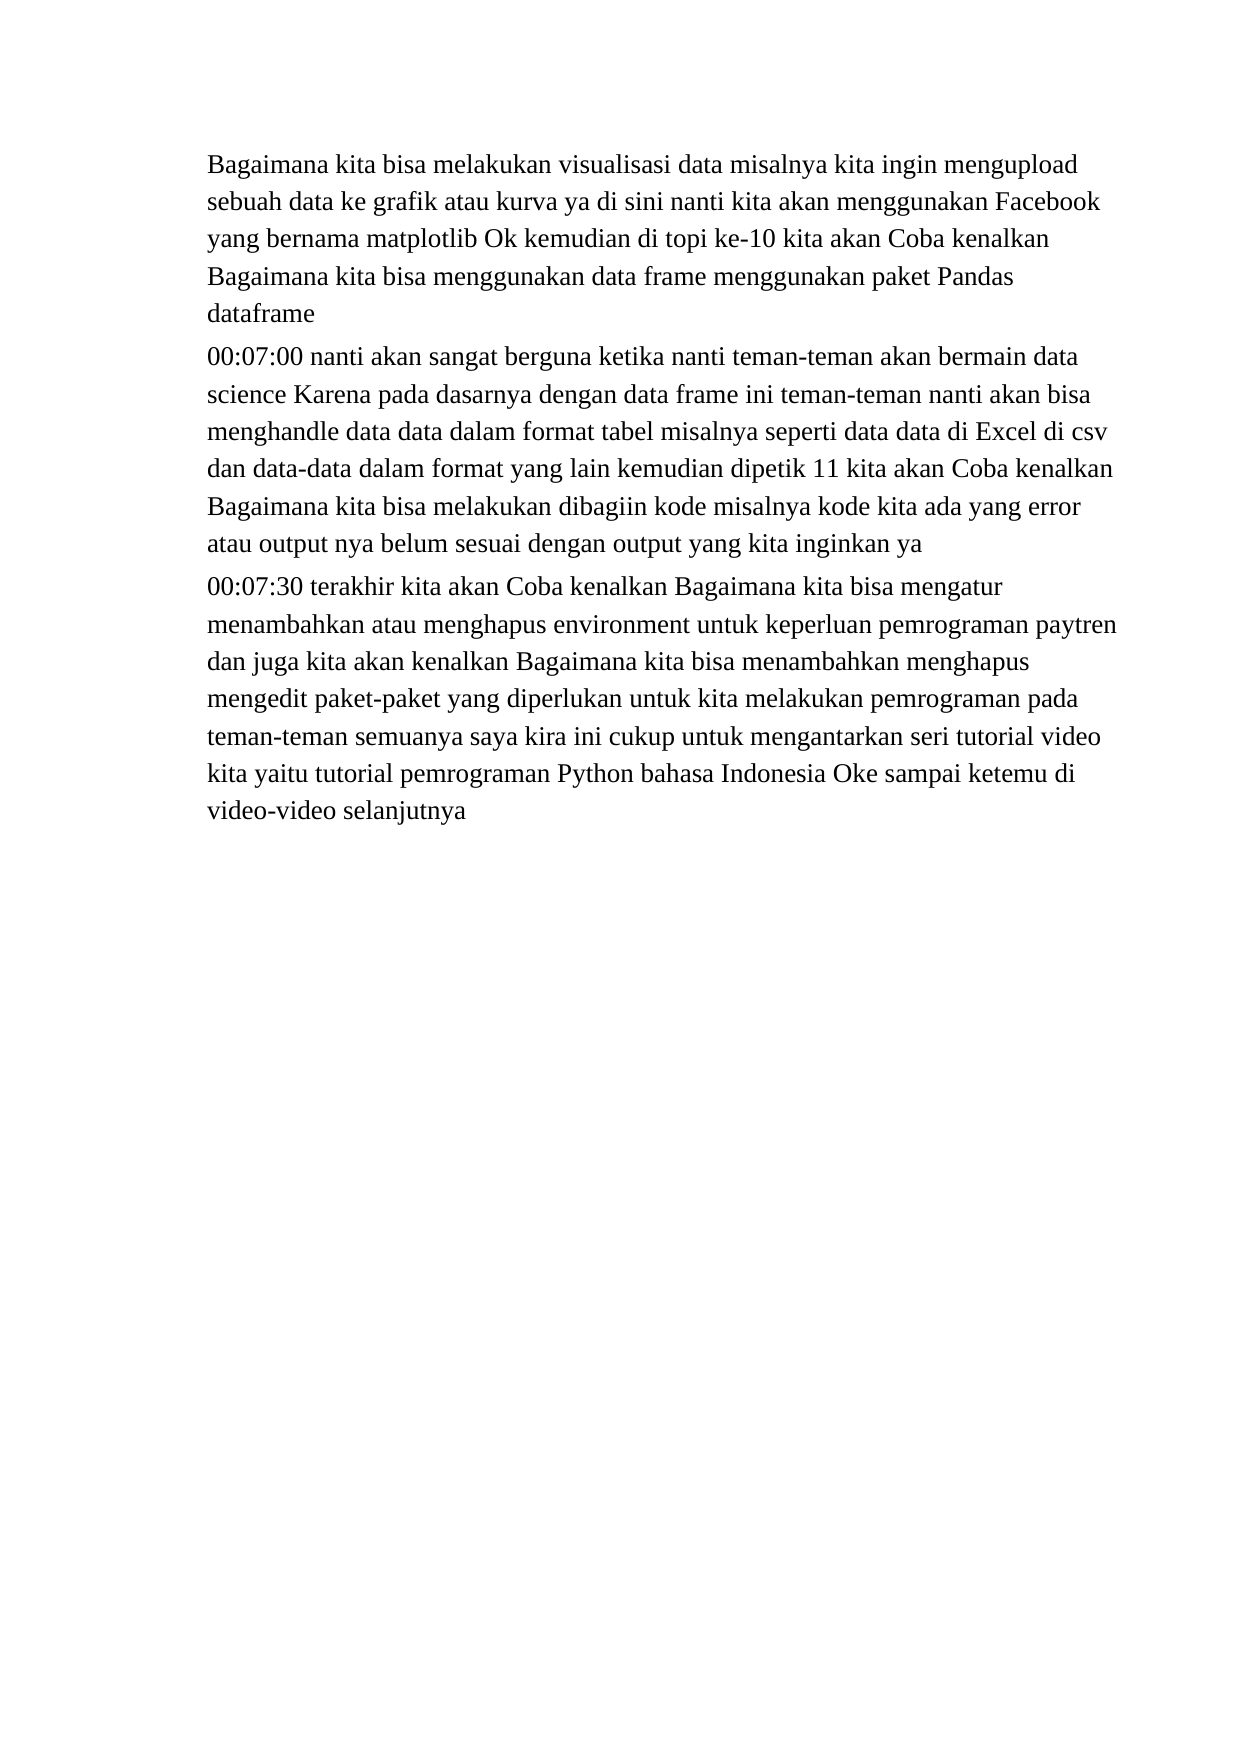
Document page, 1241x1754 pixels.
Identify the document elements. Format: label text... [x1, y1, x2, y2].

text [207, 148, 1122, 328]
text 00:07:00 nanti akan sangat berguna ketika nanti teman-teman akan bermain data science Karena pada dasarnya dengan data frame ini teman-teman nanti akan bisa menghandle data data dalam format tabel misalnya seperti data data di Excel di csv dan data-data dalam format yang lain kemudian dipetik 11 kita akan Coba kenalkan Bagaimana kita bisa melakukan dibagiin kode misalnya kode kita ada yang error atau output nya belum sesuai dengan output yang kita inginkan ya [207, 340, 1122, 558]
text 00:07:30 terakhir kita akan Coba kenalkan Bagaimana kita bisa mengatur menambahkan atau menghapus environment untuk keperluan pemrograman paytren dan juga kita akan kenalkan Bagaimana kita bisa menambahkan menghapus mengedit paket-paket yang diperlukan untuk kita melakukan pemrograman pada teman-teman semuanya saya kira ini cukup untuk mengantarkan seri tutorial video kita yaitu tutorial pemrograman Python bahasa Indonesia Oke sampai ketemu di video-video selanjutnya [207, 570, 1122, 825]
